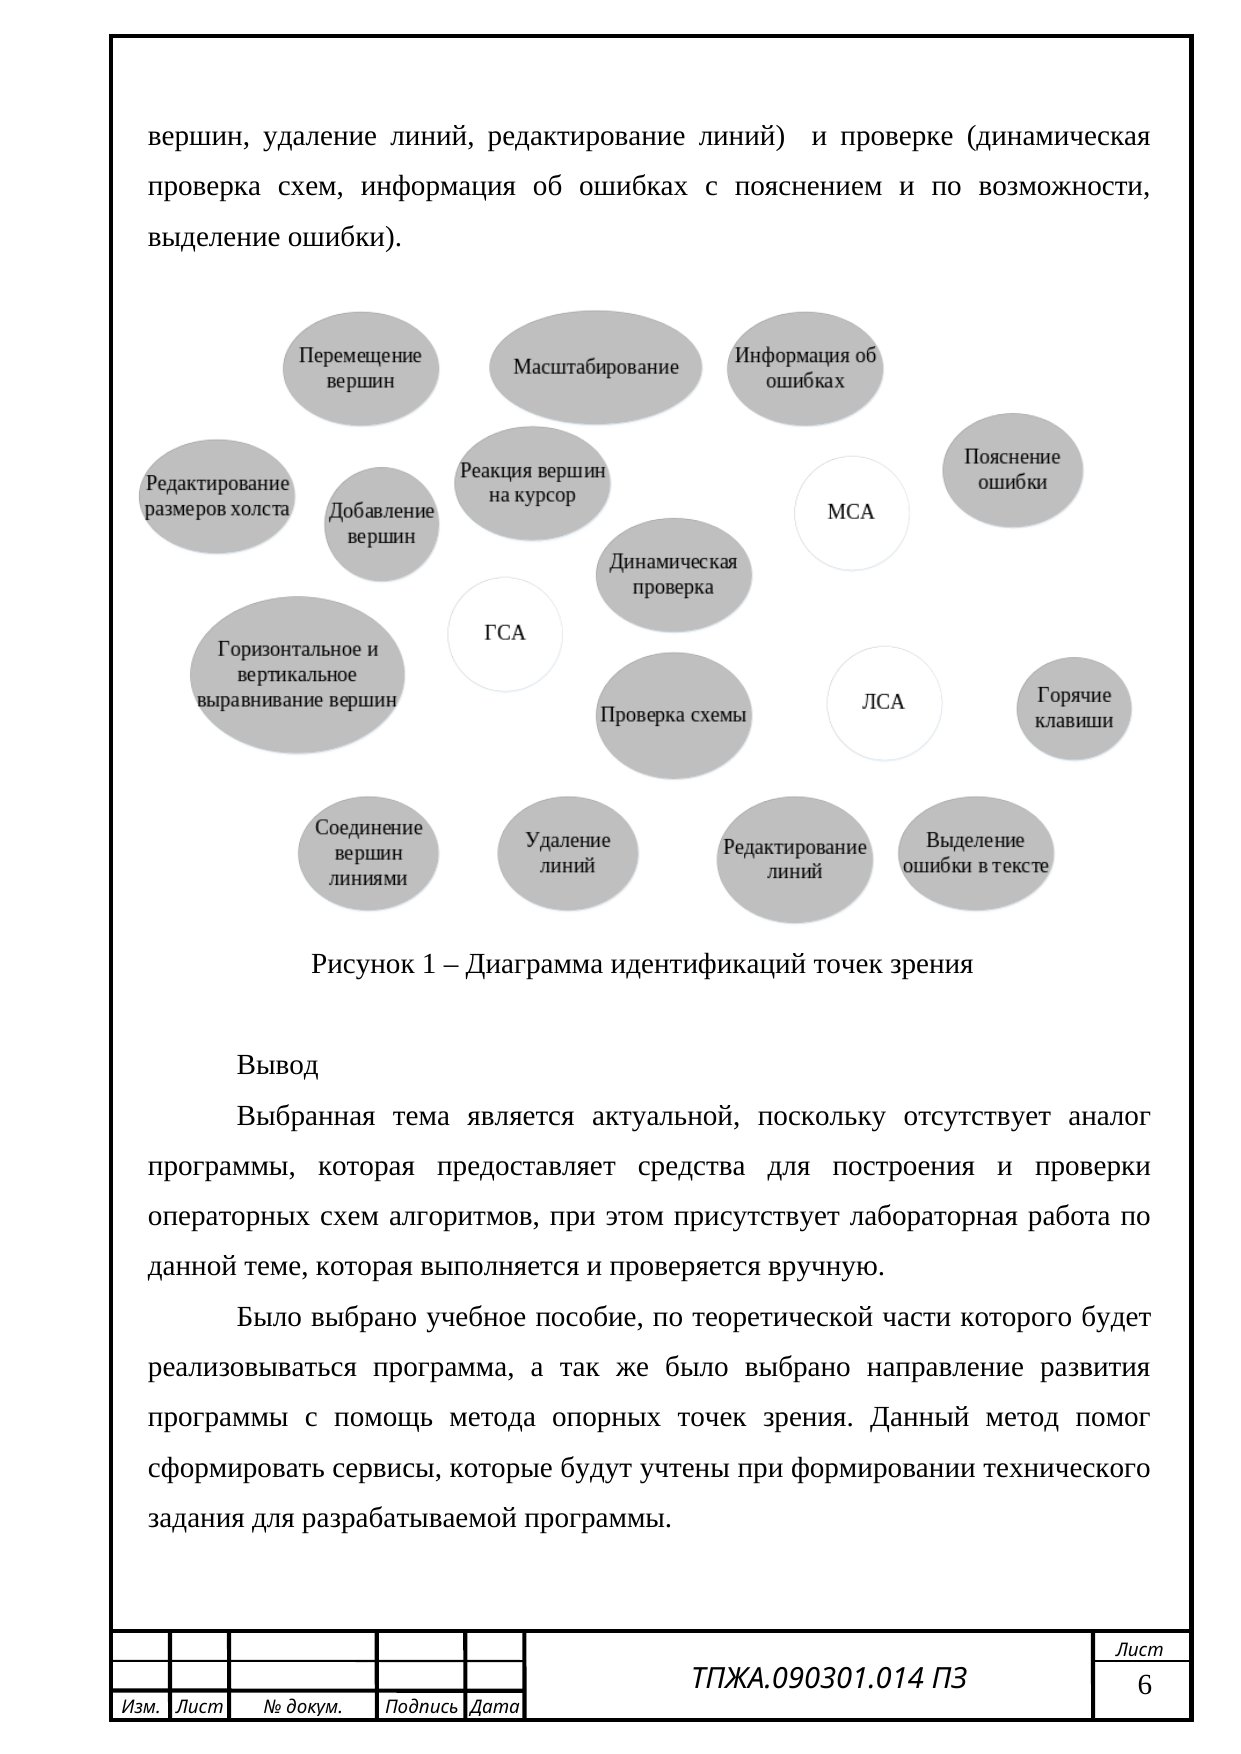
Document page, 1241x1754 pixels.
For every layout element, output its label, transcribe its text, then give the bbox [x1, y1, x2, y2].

text Рисунок 1 – Диаграмма идентификаций точек зрения [133, 947, 1152, 980]
text Было выбрано учебное пособие, по теоретической части которого будет реализовываться программа, а так же было выбрано направление развития программы с помощь метода опорных точек зрения. Данный метод помог сформировать сервисы, которые будут учтены при формировании технического задания для разрабатываемой программы. [148, 1299, 1152, 1534]
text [148, 118, 1152, 252]
text Вывод [148, 1047, 1152, 1081]
text Выбранная тема является актуальной, поскольку отсутствует аналог программы, которая предоставляет средства для построения и проверки операторных схем алгоритмов, при этом присутствует лабораторная работа по данной теме, которая выполняется и проверяется вручную. [148, 1098, 1152, 1282]
